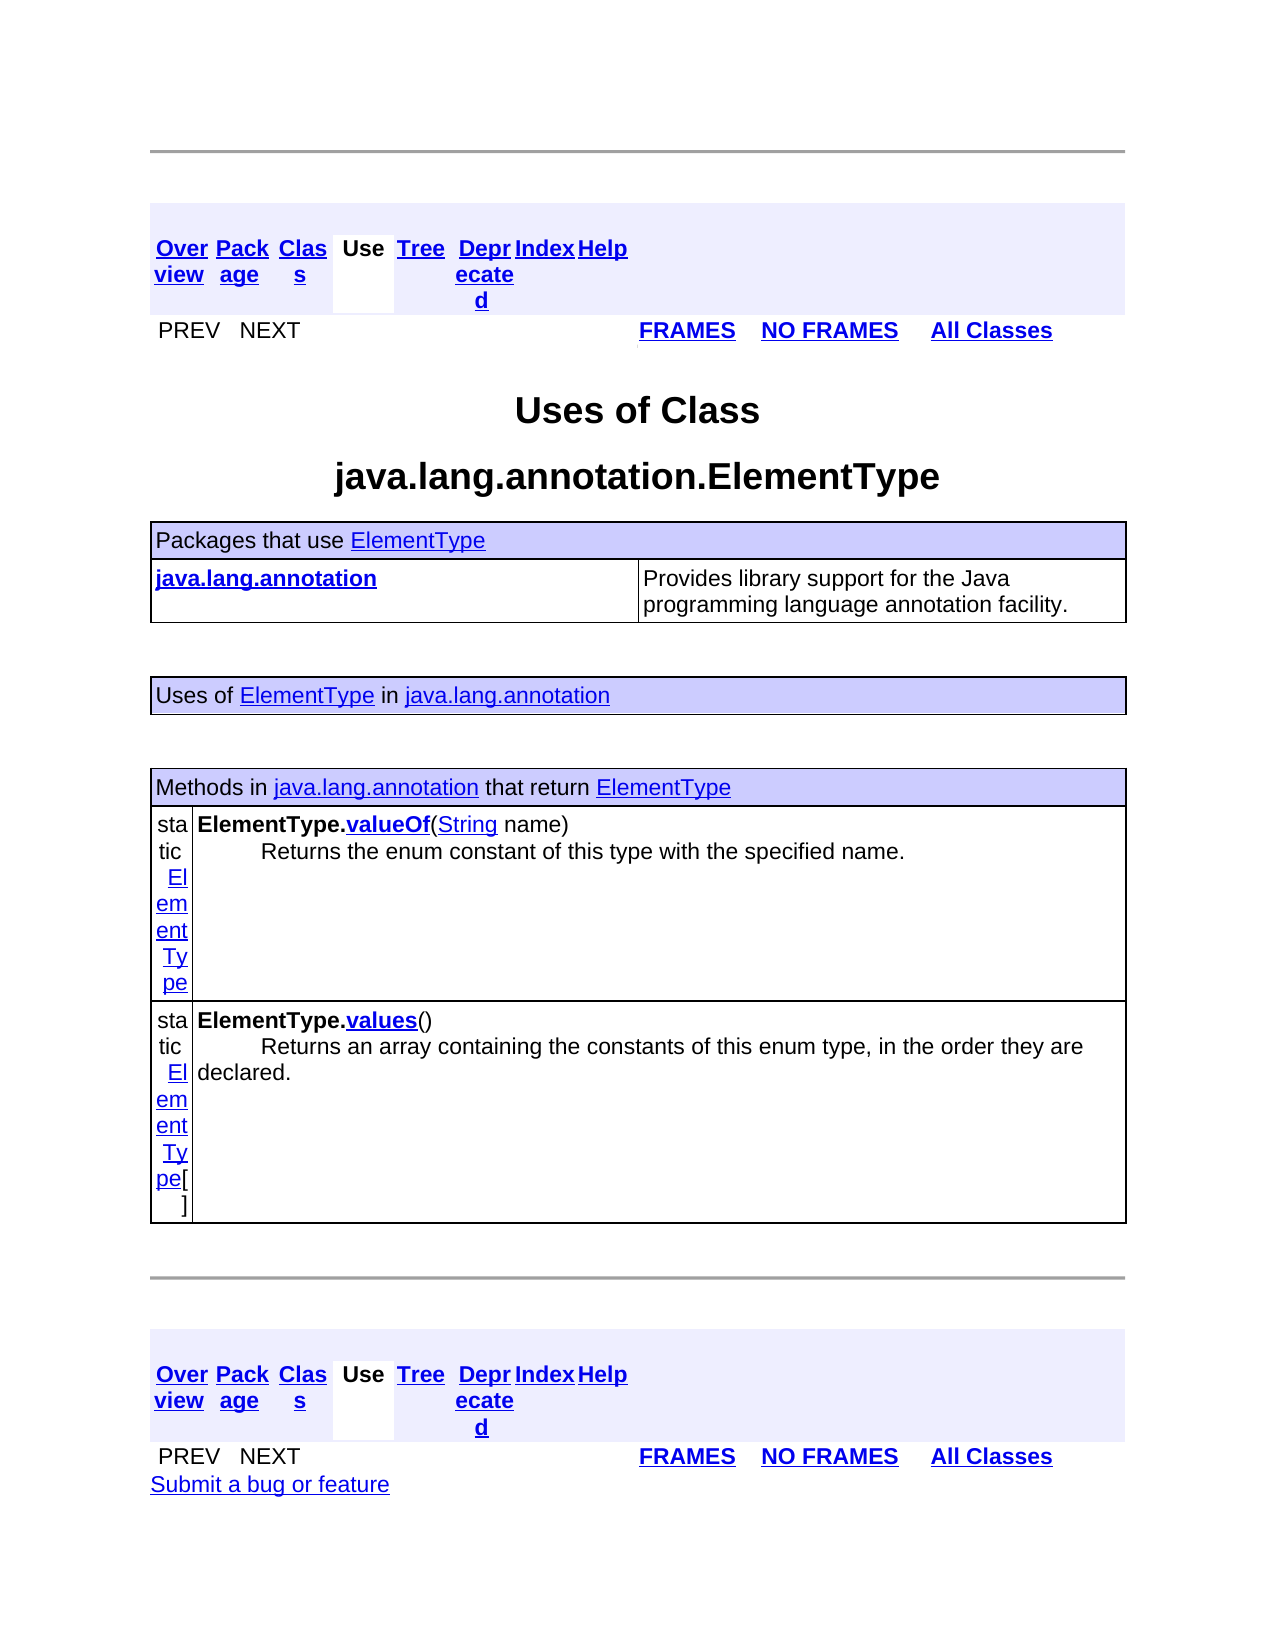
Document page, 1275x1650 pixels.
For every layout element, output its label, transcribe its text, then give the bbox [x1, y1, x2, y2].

table_cell ElementType.values() Returns an array containing the constants of this enum type, in the order they are declared. [193, 1002, 1125, 1222]
table_header Packages that use ElementType [152, 523, 1125, 558]
table_cell java.lang.annotation [152, 560, 638, 622]
table_cell ElementType.valueOf(String name) Returns the enum constant of this type with the specified name. [193, 807, 1125, 1000]
text Submit a bug or feature [150, 1471, 1125, 1497]
table_cell FRAMES NO FRAMES All Classes [638, 315, 1125, 345]
table_cell static ElementType[] [152, 1002, 192, 1222]
table_cell PREV NEXT [150, 1442, 637, 1471]
text java.lang.annotation.ElementType [150, 454, 1125, 497]
table_header [150, 203, 1125, 315]
text Uses of Class [150, 388, 1125, 431]
table_cell PREV NEXT [150, 315, 637, 345]
table_header Uses of ElementType in java.lang.annotation [152, 678, 1125, 713]
table_header [150, 1329, 1125, 1442]
table_cell Provides library support for the Java programming language annotation facility. [639, 560, 1125, 622]
table_header Methods in java.lang.annotation that return ElementType [152, 769, 1125, 805]
table_cell static ElementType [152, 807, 192, 1000]
table_cell FRAMES NO FRAMES All Classes [638, 1442, 1125, 1471]
